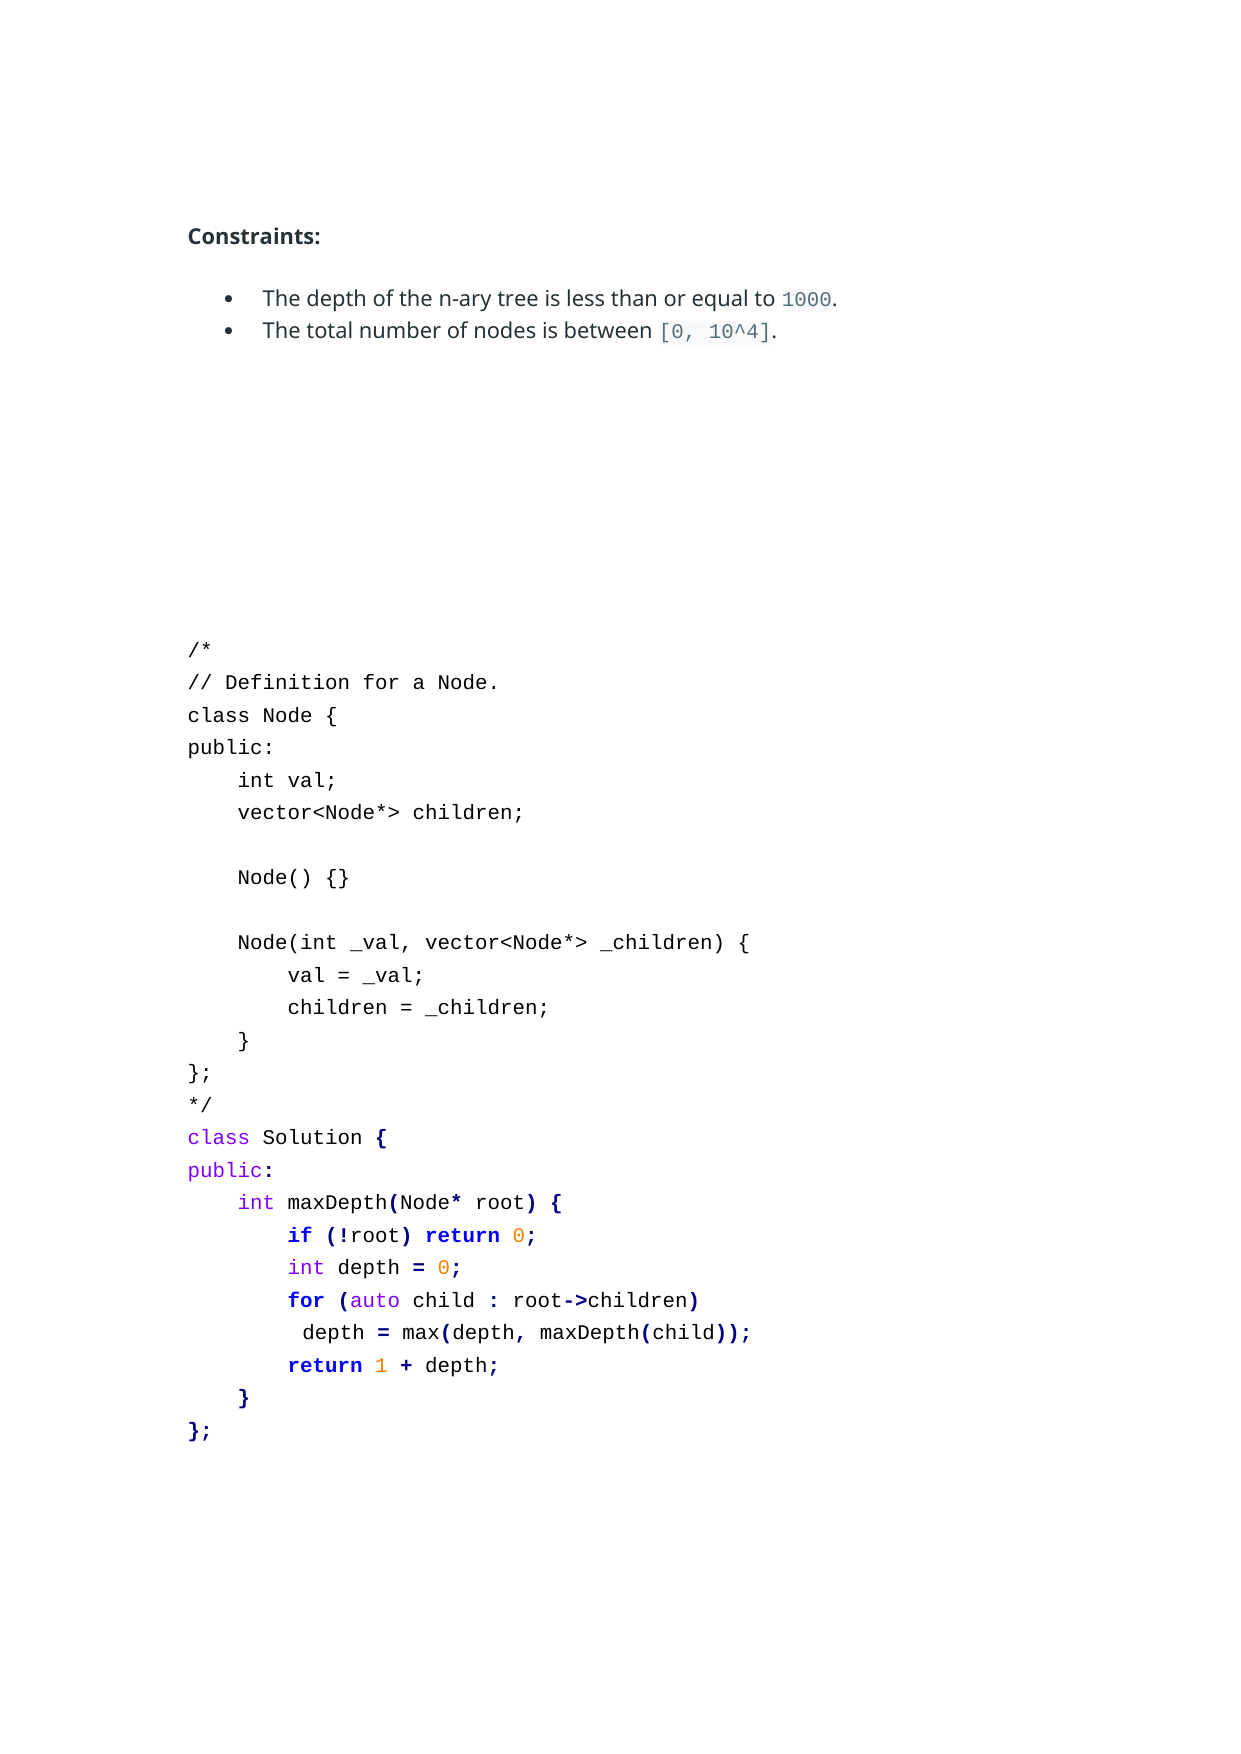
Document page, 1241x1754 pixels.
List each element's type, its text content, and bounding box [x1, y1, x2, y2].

list The total number of nodes is between [0, 10^4]. [225, 314, 1053, 346]
text }; [187, 1415, 1053, 1448]
text Constraints: [187, 219, 1053, 252]
text class Solution { [187, 1123, 1053, 1155]
text public: [187, 1155, 1053, 1188]
text vector<Node*> children; [187, 798, 1053, 830]
text // Definition for a Node. [187, 668, 1053, 700]
text } [187, 1025, 1053, 1058]
text int depth = 0; [187, 1253, 1053, 1285]
text depth = max(depth, maxDepth(child)); [187, 1318, 1053, 1350]
text val = _val; [187, 960, 1053, 993]
text */ [187, 1090, 1053, 1123]
text int val; [187, 765, 1053, 798]
text class Node { [187, 700, 1053, 733]
text public: [187, 733, 1053, 765]
text if (!root) return 0; [187, 1220, 1053, 1253]
text } [187, 1383, 1053, 1415]
text Node() {} [187, 863, 1053, 895]
text /* [187, 635, 1053, 668]
text }; [187, 1058, 1053, 1090]
text return 1 + depth; [187, 1350, 1053, 1383]
text children = _children; [187, 993, 1053, 1025]
text int maxDepth(Node* root) { [187, 1188, 1053, 1220]
text for (auto child : root->children) [187, 1285, 1053, 1318]
list The depth of the n-ary tree is less than or equal to 1000. [225, 281, 1053, 314]
text Node(int _val, vector<Node*> _children) { [187, 928, 1053, 960]
